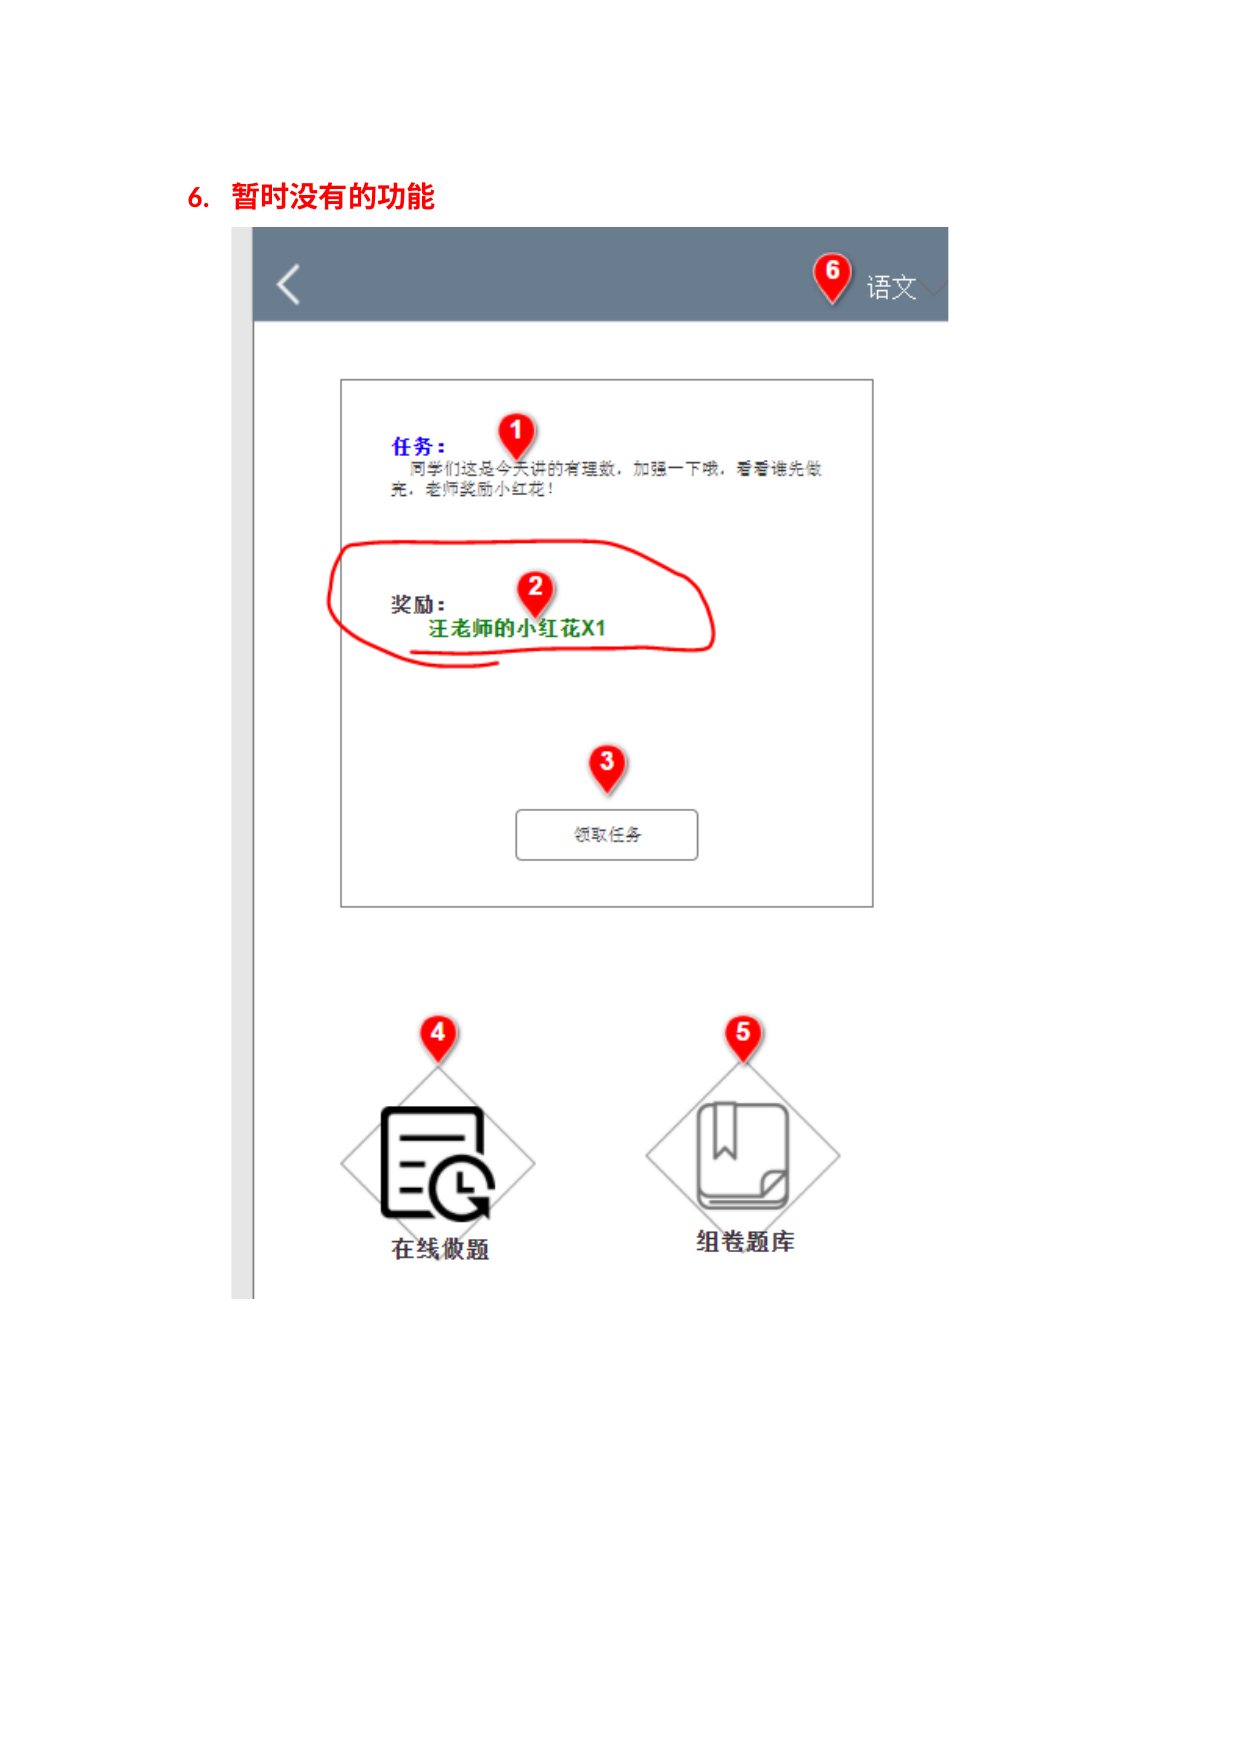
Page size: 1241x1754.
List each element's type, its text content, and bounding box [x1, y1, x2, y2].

picture [231, 227, 949, 1299]
list 暂时没有的功能 [187, 162, 1053, 227]
